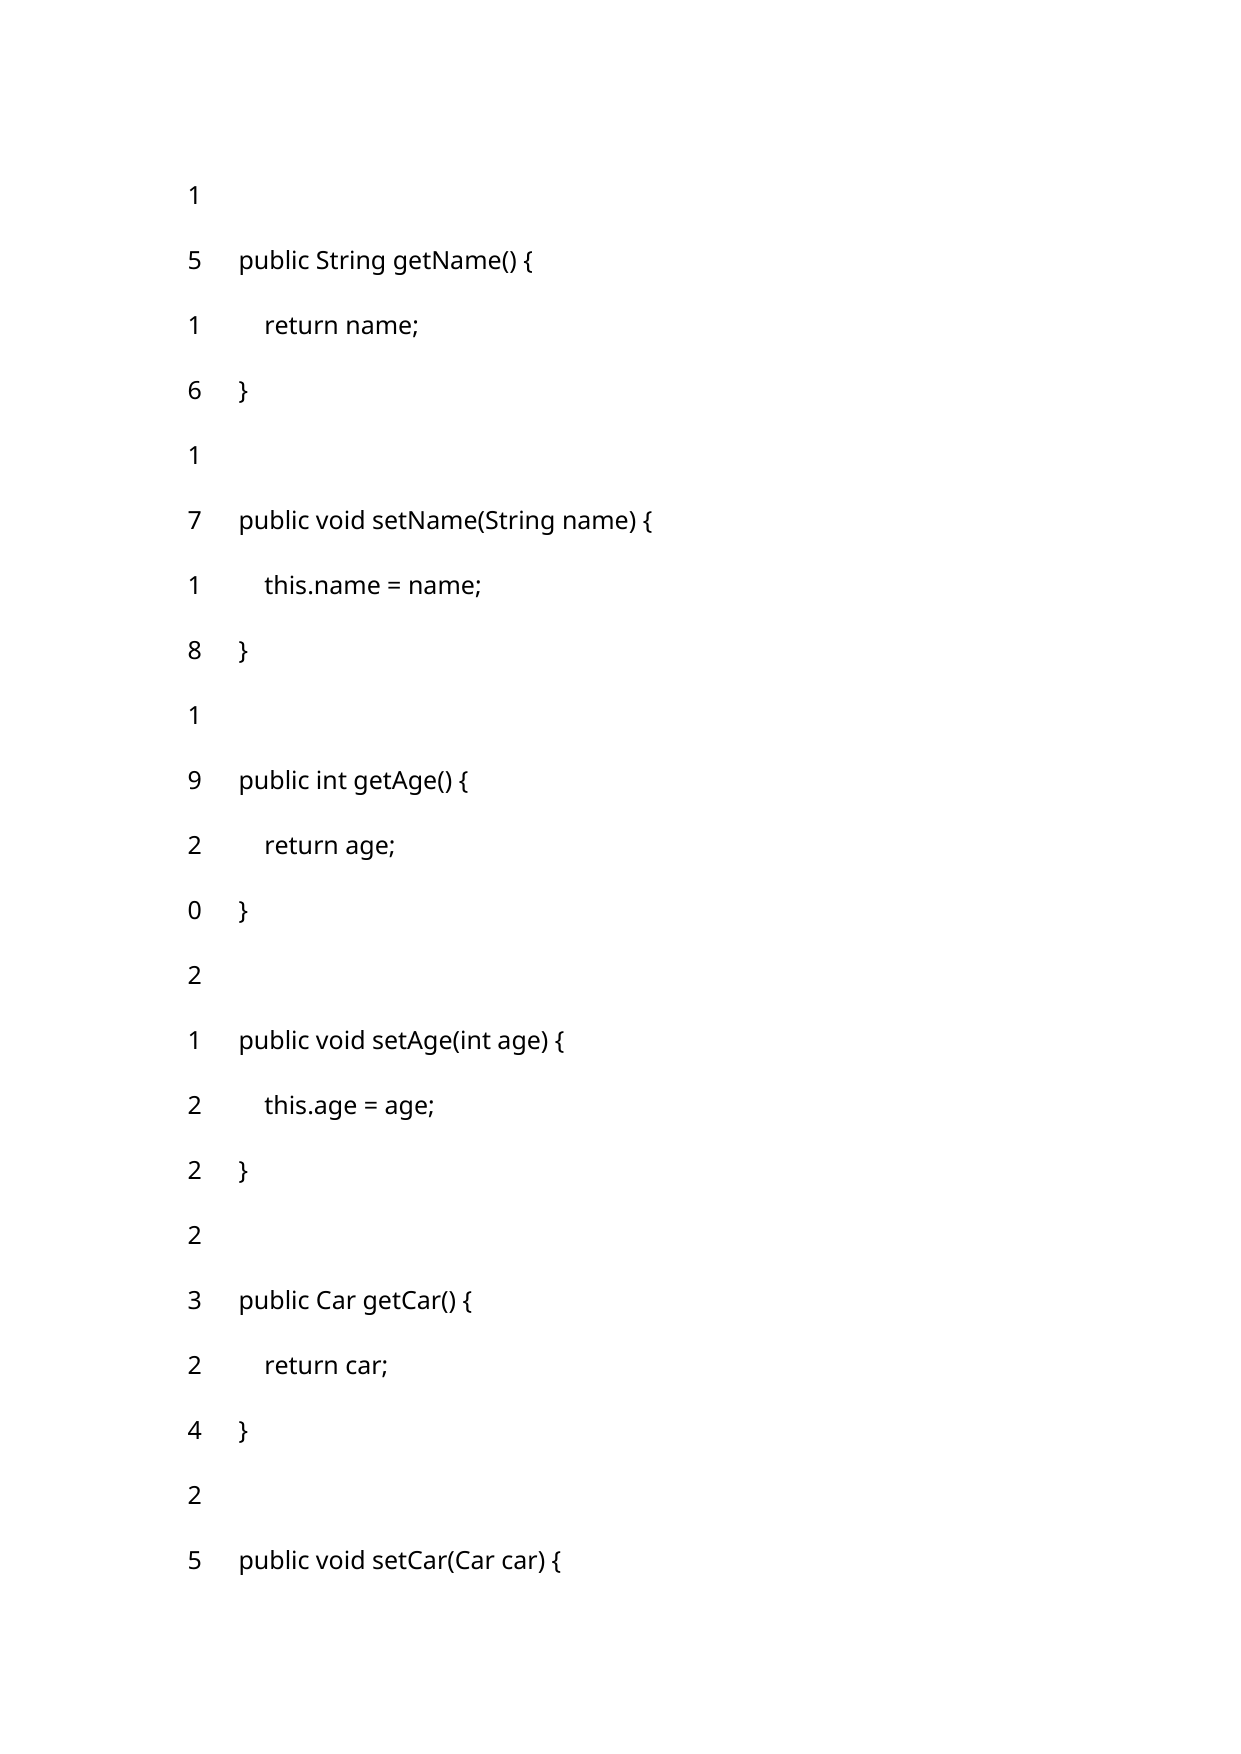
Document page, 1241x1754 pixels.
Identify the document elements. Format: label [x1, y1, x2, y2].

table_header [213, 162, 1053, 1592]
table_header [188, 162, 212, 1592]
